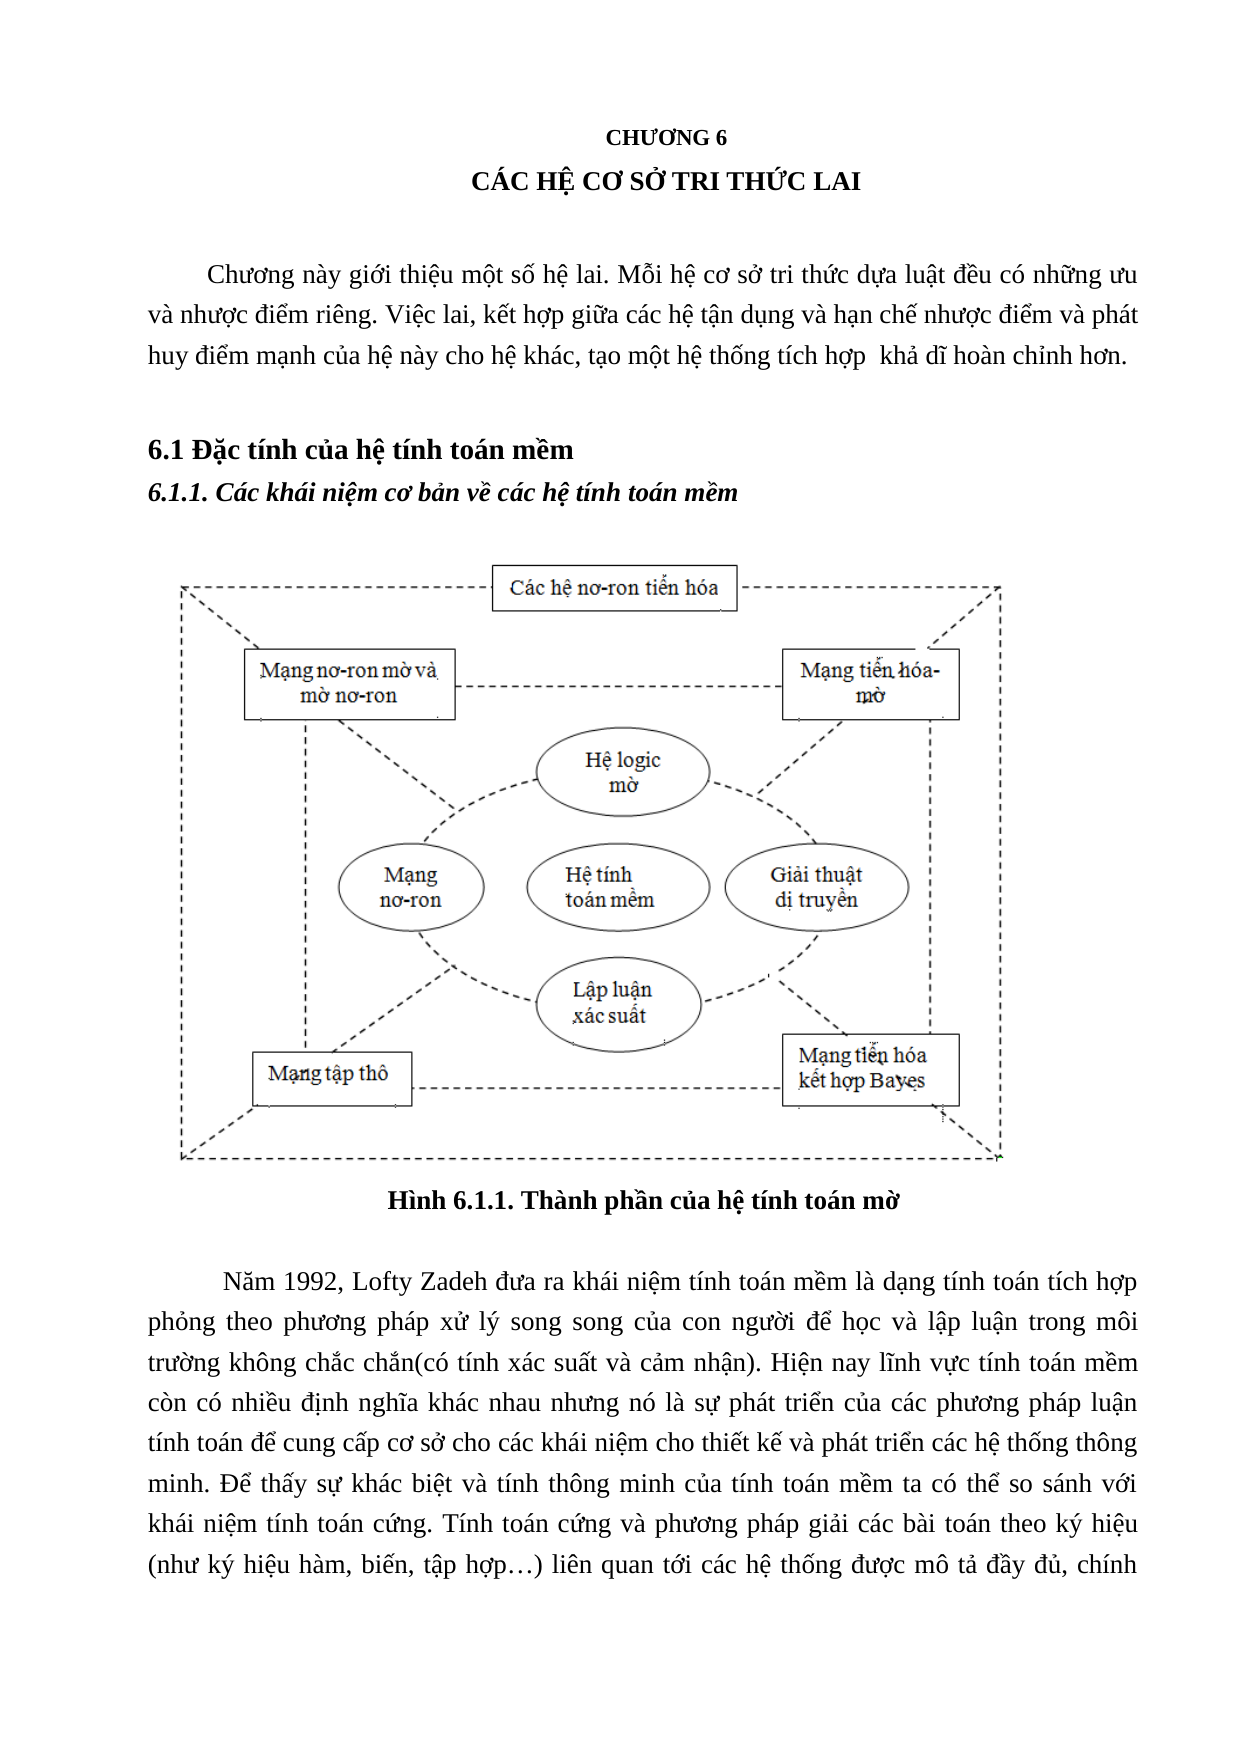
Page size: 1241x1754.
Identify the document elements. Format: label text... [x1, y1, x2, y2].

text 6.1.1. Các khái niệm cơ bản về các hệ tính toán mềm [148, 476, 1140, 507]
text Hình 6.1.1. Thành phần của hệ tính toán mờ [148, 1184, 1140, 1215]
picture [147, 553, 1105, 1176]
subtitle CÁC HỆ CƠ SỞ TRI THỨC LAI [193, 165, 1140, 196]
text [148, 1265, 1140, 1579]
text Chương này giới thiệu một số hệ lai. Mỗi hệ cơ sở tri thức dựa luật đều có những ưu và nhược điểm riêng. Việc lai, kết hợp giữa các hệ tận dụng và hạn chế nhược điểm và phát huy điểm mạnh của hệ này cho hệ khác, tạo một hệ thống tích hợp khả dĩ hoàn chỉnh hơn. [148, 258, 1140, 370]
subtitle CHƯƠNG 6 [193, 124, 1140, 151]
text 6.1 Đặc tính của hệ tính toán mềm [148, 432, 1140, 466]
